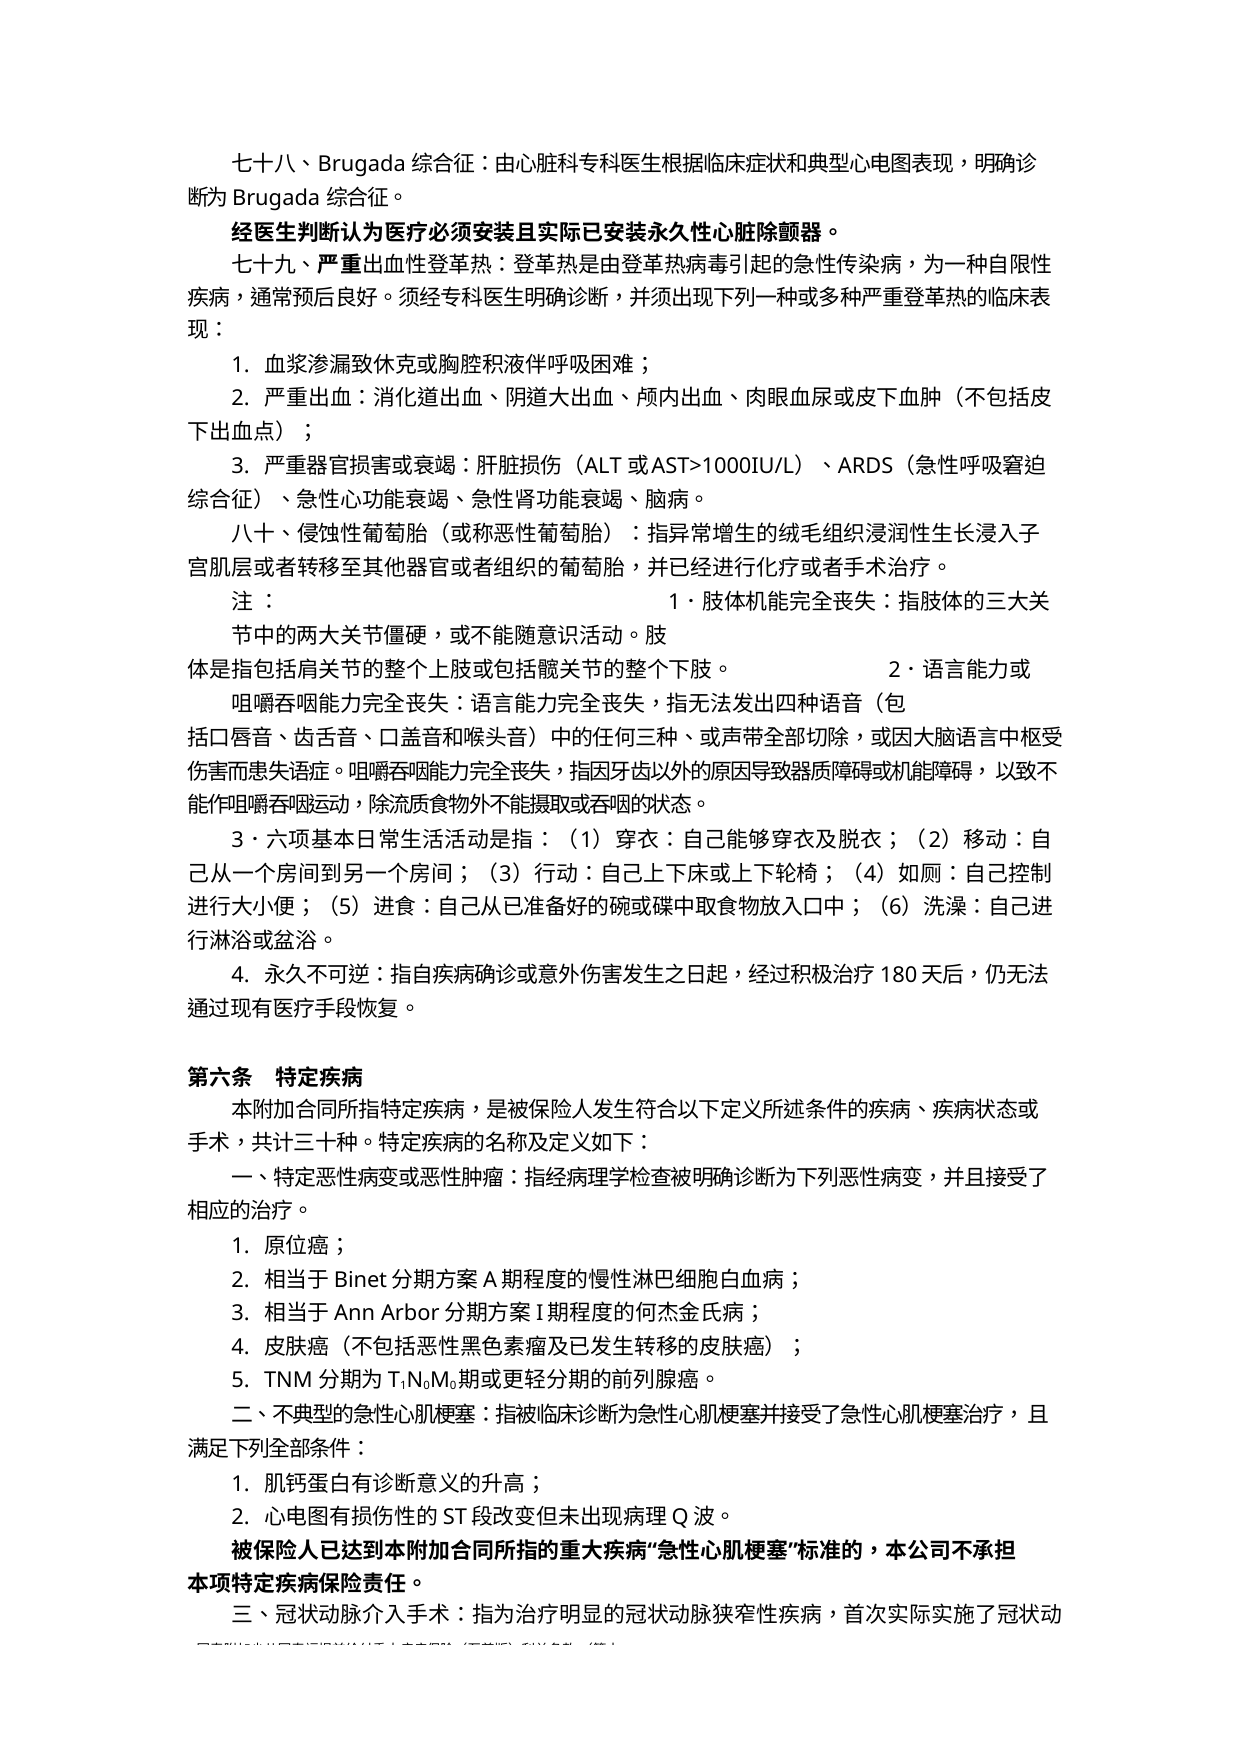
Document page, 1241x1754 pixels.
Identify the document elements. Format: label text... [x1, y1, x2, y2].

list 相当于Ann Arbor分期方案I期程度的何杰金氏病； [231, 1297, 1076, 1327]
text 七十八、Brugada 综合征：由心脏科专科医生根据临床症状和典型心电图表现，明确诊断为 Brugada 综合征。 [187, 148, 1053, 212]
list 原位癌； [231, 1230, 1076, 1260]
list 永久不可逆：指自疾病确诊或意外伤害发生之日起，经过积极治疗180天后，仍无法通过现有医疗手段恢复。 [187, 959, 1053, 1023]
subtitle 第六条 特定疾病 [187, 1062, 1076, 1092]
text 注 ： 1．肢体机能完全丧失：指肢体的三大关节中的两大关节僵硬，或不能随意识活动。肢 [231, 586, 1052, 649]
text 体是指包括肩关节的整个上肢或包括髋关节的整个下肢。 2．语言能力或咀嚼吞咽能力完全丧失：语言能力完全丧失，指无法发出四种语音（包 [187, 654, 1052, 718]
list 严重器官损害或衰竭：肝脏损伤（ALT 或 AST>1000IU/L）、ARDS（急性呼吸窘迫综合征）、急性心功能衰竭、急性肾功能衰竭、脑病。 [187, 450, 1053, 513]
text 3．六项基本日常生活活动是指：（1）穿衣：自己能够穿衣及脱衣；（2）移动：自己从一个房间到另一个房间；（3）行动：自己上下床或上下轮椅；（4）如厕：自己控制进行大小便；（5）进食：自己从已准备好的碗或碟中取食物放入口中；（6）洗澡：自己进行淋浴或盆浴。 [187, 824, 1053, 954]
list 心电图有损伤性的ST段改变但未出现病理Q波。 [231, 1501, 1076, 1531]
list 相当于Binet分期方案A期程度的慢性淋巴细胞白血病； [231, 1263, 1076, 1293]
list TNM 分期为T1N0M0期或更轻分期的前列腺癌。 [231, 1364, 1076, 1396]
subtitle 被保险人已达到本附加合同所指的重大疾病“急性心肌梗塞”标准的，本公司不承担 本项特定疾病保险责任。 [187, 1535, 1053, 1597]
text 一、特定恶性病变或恶性肿瘤：指经病理学检查被明确诊断为下列恶性病变，并且接受了相应的治疗。 [187, 1162, 1053, 1225]
list 肌钙蛋白有诊断意义的升高； [231, 1467, 1076, 1497]
text 二、不典型的急性心肌梗塞：指被临床诊断为急性心肌梗塞并接受了急性心肌梗塞治疗， 且满足下列全部条件： [187, 1399, 1064, 1463]
list 严重出血：消化道出血、阴道大出血、颅内出血、肉眼血尿或皮下血肿（不包括皮下出血点）； [187, 382, 1053, 446]
text 七十九、严重出血性登革热：登革热是由登革热病毒引起的急性传染病，为一种自限性疾病，通常预后良好。须经专科医生明确诊断，并须出现下列一种或多种严重登革热的临床表现： [187, 249, 1053, 344]
text 三、冠状动脉介入手术：指为治疗明显的冠状动脉狭窄性疾病，首次实际实施了冠状动 [231, 1599, 1076, 1628]
subtitle 经医生判断认为医疗必须安装且实际已安装永久性心脏除颤器。 [231, 217, 1076, 247]
text 八十、侵蚀性葡萄胎（或称恶性葡萄胎）：指异常增生的绒毛组织浸润性生长浸入子宫肌层或者转移至其他器官或者组织的葡萄胎，并已经进行化疗或者手术治疗。 [187, 518, 1053, 582]
list 皮肤癌（不包括恶性黑色素瘤及已发生转移的皮肤癌）； [231, 1331, 1076, 1361]
text 括口唇音、齿舌音、口盖音和喉头音）中的任何三种、或声带全部切除，或因大脑语言中枢受伤害而患失语症。咀嚼吞咽能力完全丧失，指因牙齿以外的原因导致器质障碍或机能障碍， 以致不能作咀嚼吞咽运动，除流质食物外不能摄取或吞咽的状态。 [187, 722, 1064, 819]
list 血浆渗漏致休克或胸腔积液伴呼吸困难； [187, 348, 1076, 378]
text 本附加合同所指特定疾病，是被保险人发生符合以下定义所述条件的疾病、疾病状态或手术，共计三十种。特定疾病的名称及定义如下： [187, 1094, 1053, 1157]
